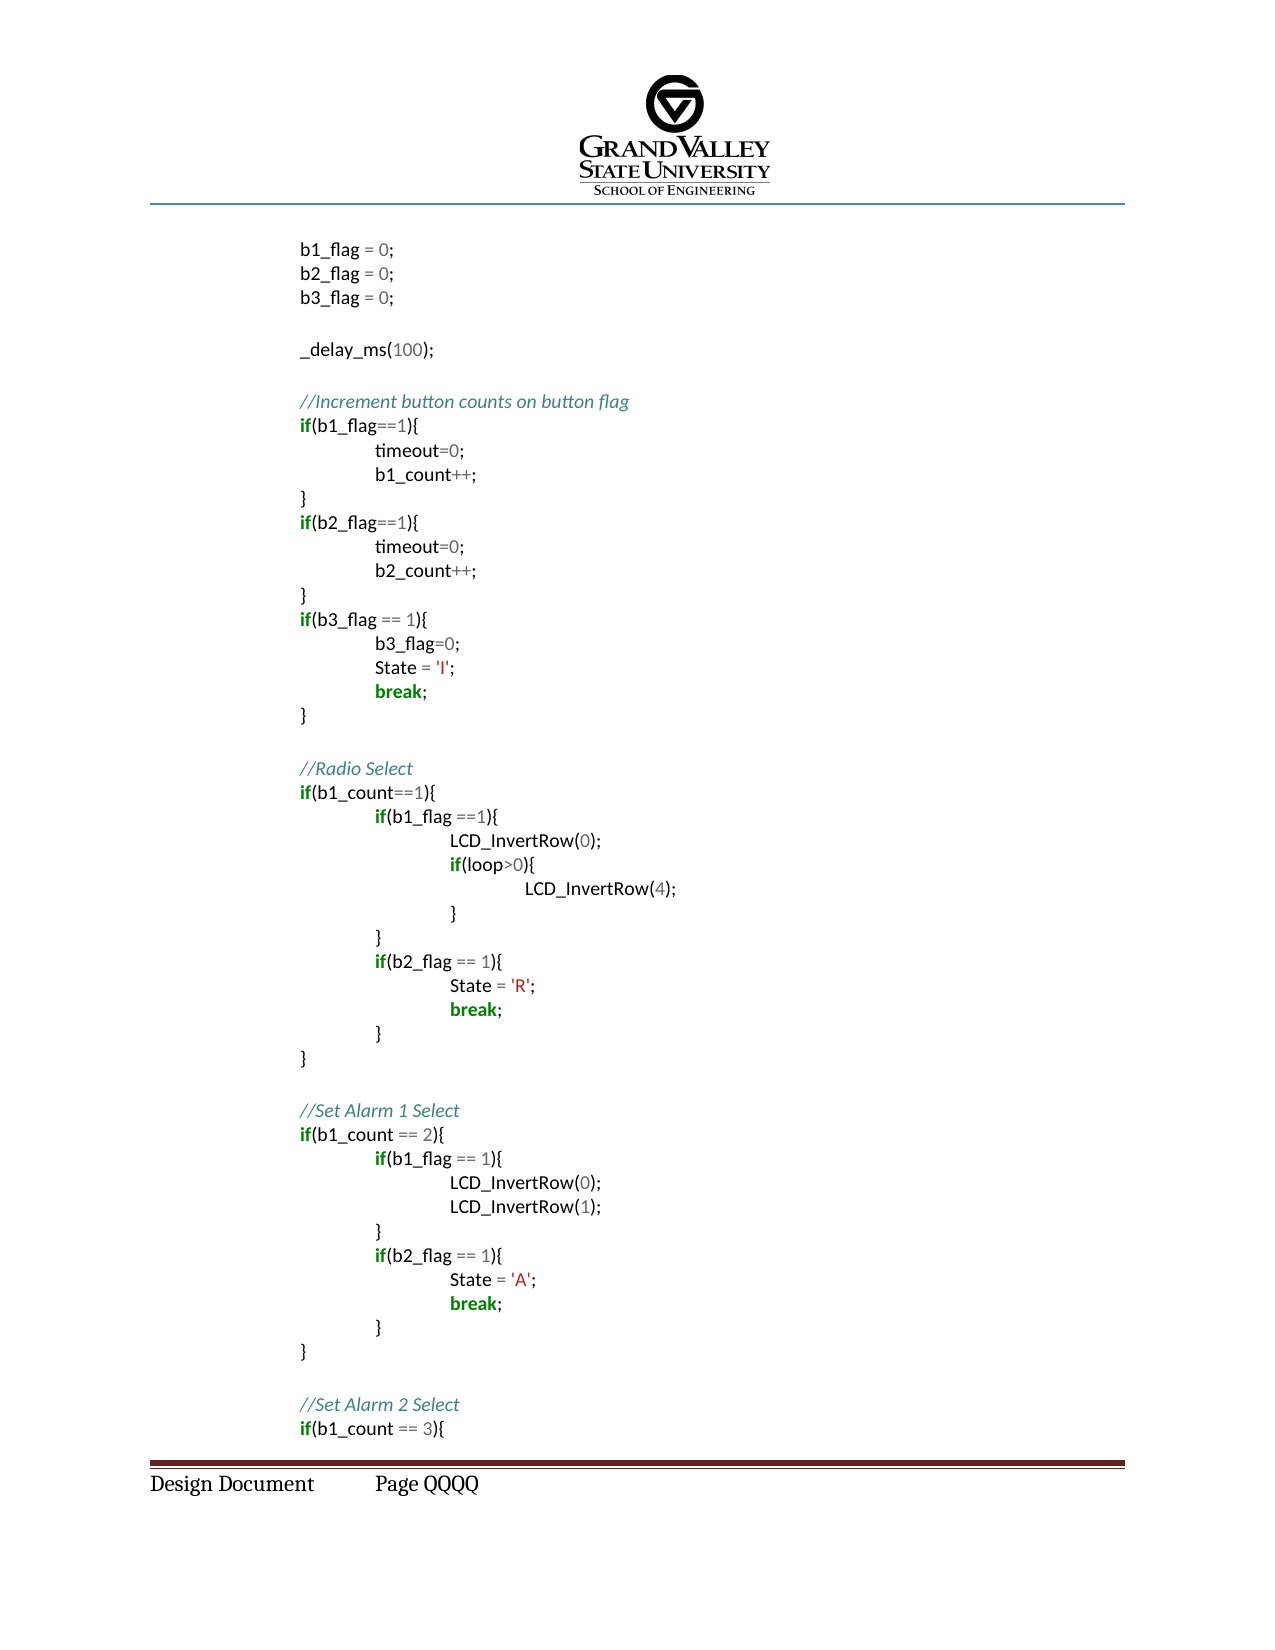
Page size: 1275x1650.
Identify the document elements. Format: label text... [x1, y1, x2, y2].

text b3_flag=0; [150, 631, 1125, 655]
text } [150, 583, 1125, 607]
text } [150, 1046, 1125, 1070]
text if(b2_flag == 1){ [150, 1243, 1125, 1267]
text //Set Alarm 1 Select [150, 1098, 1125, 1122]
text if(b2_flag==1){ [150, 510, 1125, 534]
text State = 'R'; [150, 973, 1125, 997]
text if(b2_flag == 1){ [150, 949, 1125, 973]
text timeout=0; [150, 438, 1125, 462]
text if(b1_count == 2){ [150, 1122, 1125, 1146]
text State = 'I'; [150, 655, 1125, 679]
text b2_flag = 0; [150, 261, 1125, 285]
text LCD_InvertRow(4); [150, 877, 1125, 901]
text //Increment button counts on button flag [150, 389, 1125, 413]
text b3_flag = 0; [150, 285, 1125, 309]
text } [150, 1315, 1125, 1339]
text b1_count++; [150, 462, 1125, 486]
text b1_flag = 0; [150, 237, 1125, 261]
text if(loop>0){ [150, 852, 1125, 877]
picture [579, 75, 770, 195]
text } [150, 901, 1125, 925]
text timeout=0; [150, 534, 1125, 558]
text } [150, 486, 1125, 510]
text if(b1_flag==1){ [150, 413, 1125, 438]
text //Radio Select [150, 756, 1125, 780]
text } [150, 1022, 1125, 1046]
text if(b1_count==1){ [150, 780, 1125, 804]
text LCD_InvertRow(1); [150, 1194, 1125, 1219]
text if(b1_count == 3){ [150, 1416, 1125, 1440]
text LCD_InvertRow(0); [150, 1170, 1125, 1194]
text if(b3_flag == 1){ [150, 607, 1125, 631]
text break; [150, 1291, 1125, 1315]
text if(b1_flag ==1){ [150, 804, 1125, 828]
text } [150, 1219, 1125, 1243]
text //Set Alarm 2 Select [150, 1392, 1125, 1416]
text } [150, 1339, 1125, 1364]
text } [150, 703, 1125, 728]
text b2_count++; [150, 558, 1125, 583]
text } [150, 925, 1125, 949]
text LCD_InvertRow(0); [150, 828, 1125, 852]
text break; [150, 679, 1125, 703]
text break; [150, 997, 1125, 1022]
text if(b1_flag == 1){ [150, 1146, 1125, 1170]
text State = 'A'; [150, 1267, 1125, 1291]
text _delay_ms(100); [150, 337, 1125, 361]
